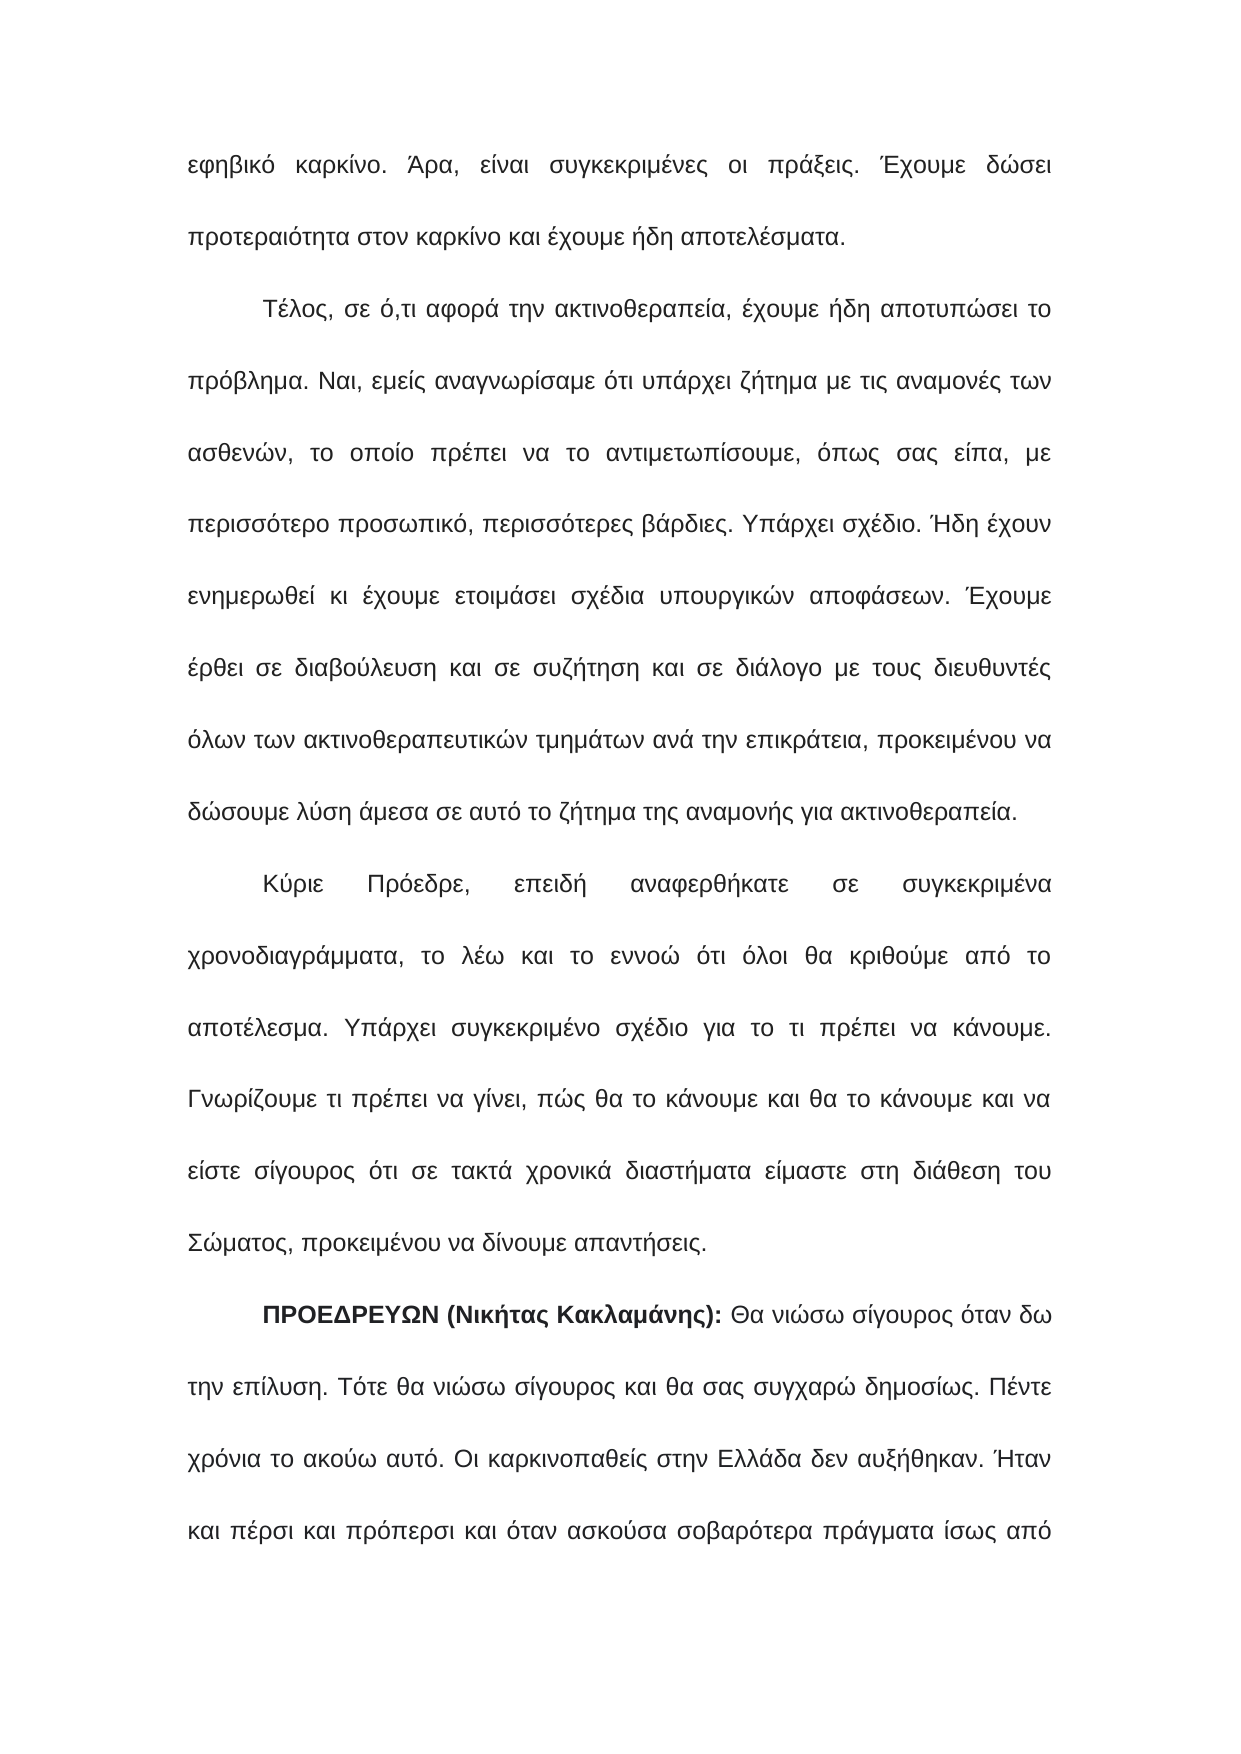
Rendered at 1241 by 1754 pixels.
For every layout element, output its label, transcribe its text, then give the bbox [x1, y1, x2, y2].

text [187, 150, 1053, 251]
text Τέλος, σε ό,τι αφορά την ακτινοθεραπεία, έχουμε ήδη αποτυπώσει το πρόβλημα. Ναι, εμείς αναγνωρίσαμε ότι υπάρχει ζήτημα με τις αναμονές των ασθενών, το οποίο πρέπει να το αντιμετωπίσουμε, όπως σας είπα, με περισσότερο προσωπικό, περισσότερες βάρδιες. Υπάρχει σχέδιο. Ήδη έχουν ενημερωθεί κι έχουμε ετοιμάσει σχέδια υπουργικών αποφάσεων. Έχουμε έρθει σε διαβούλευση και σε συζήτηση και σε διάλογο με τους διευθυντές όλων των ακτινοθεραπευτικών τμημάτων ανά την επικράτεια, προκειμένου να δώσουμε λύση άμεσα σε αυτό το ζήτημα της αναμονής για ακτινοθεραπεία. [187, 294, 1053, 826]
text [187, 1300, 1053, 1544]
text Κύριε Πρόεδρε, επειδή αναφερθήκατε σε συγκεκριμένα χρονοδιαγράμματα, το λέω και το εννοώ ότι όλοι θα κριθούμε από το αποτέλεσμα. Υπάρχει συγκεκριμένο σχέδιο για το τι πρέπει να κάνουμε. Γνωρίζουμε τι πρέπει να γίνει, πώς θα το κάνουμε και θα το κάνουμε και να είστε σίγουρος ότι σε τακτά χρονικά διαστήματα είμαστε στη διάθεση του Σώματος, προκειμένου να δίνουμε απαντήσεις. [187, 869, 1053, 1257]
